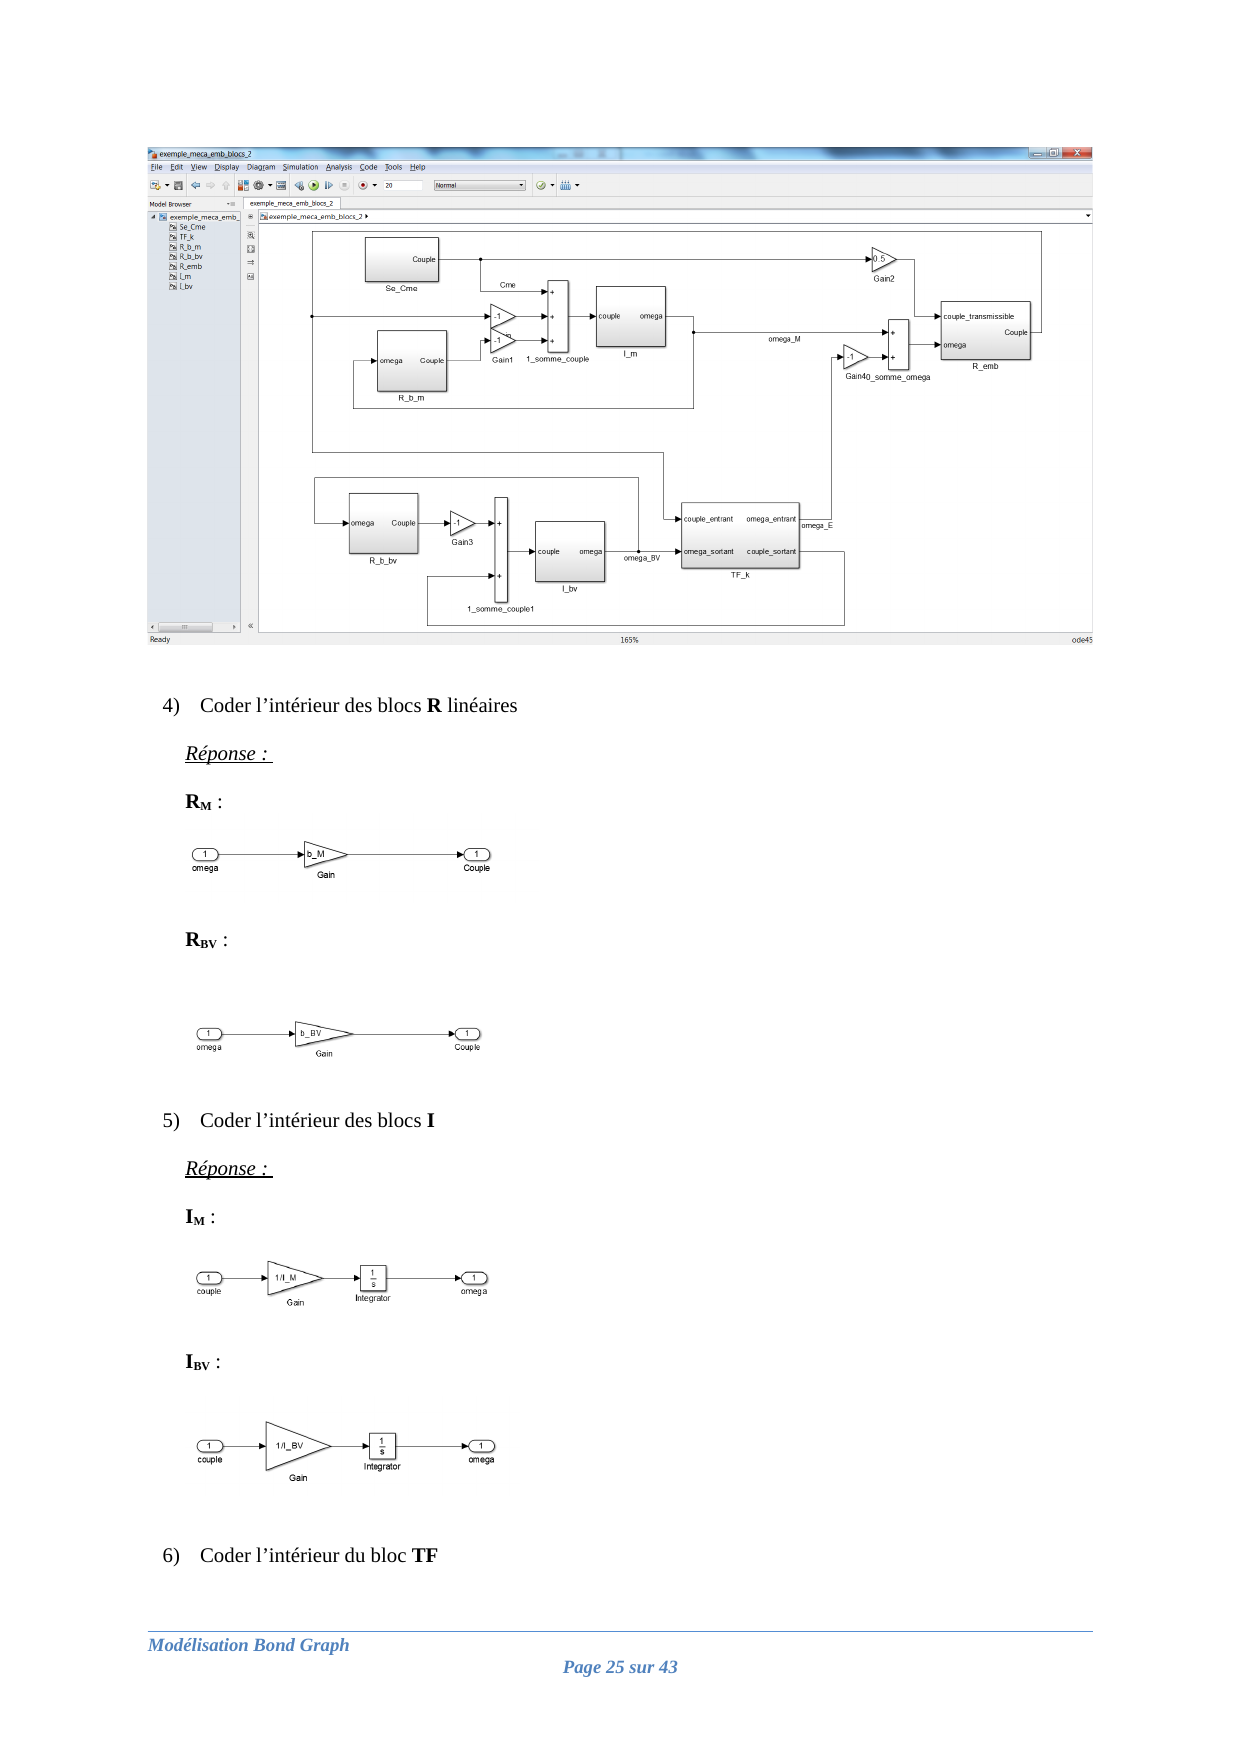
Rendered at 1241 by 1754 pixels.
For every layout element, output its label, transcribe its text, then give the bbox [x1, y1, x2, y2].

text RBV : [185, 927, 1093, 951]
picture [185, 1396, 520, 1496]
text Réponse : [185, 1156, 1093, 1180]
text Réponse : [185, 741, 1093, 765]
picture [185, 1227, 500, 1325]
list Coder l’intérieur des blocs R linéaires [162, 693, 1093, 717]
list Coder l’intérieur des blocs I [162, 1108, 1093, 1132]
picture [185, 975, 543, 1084]
text IM : [185, 1204, 1093, 1228]
list Coder l’intérieur du bloc TF [162, 1543, 1093, 1567]
picture [185, 813, 539, 903]
text IBV : [185, 1348, 1093, 1373]
picture [147, 147, 1093, 645]
text RM : [185, 789, 1093, 813]
